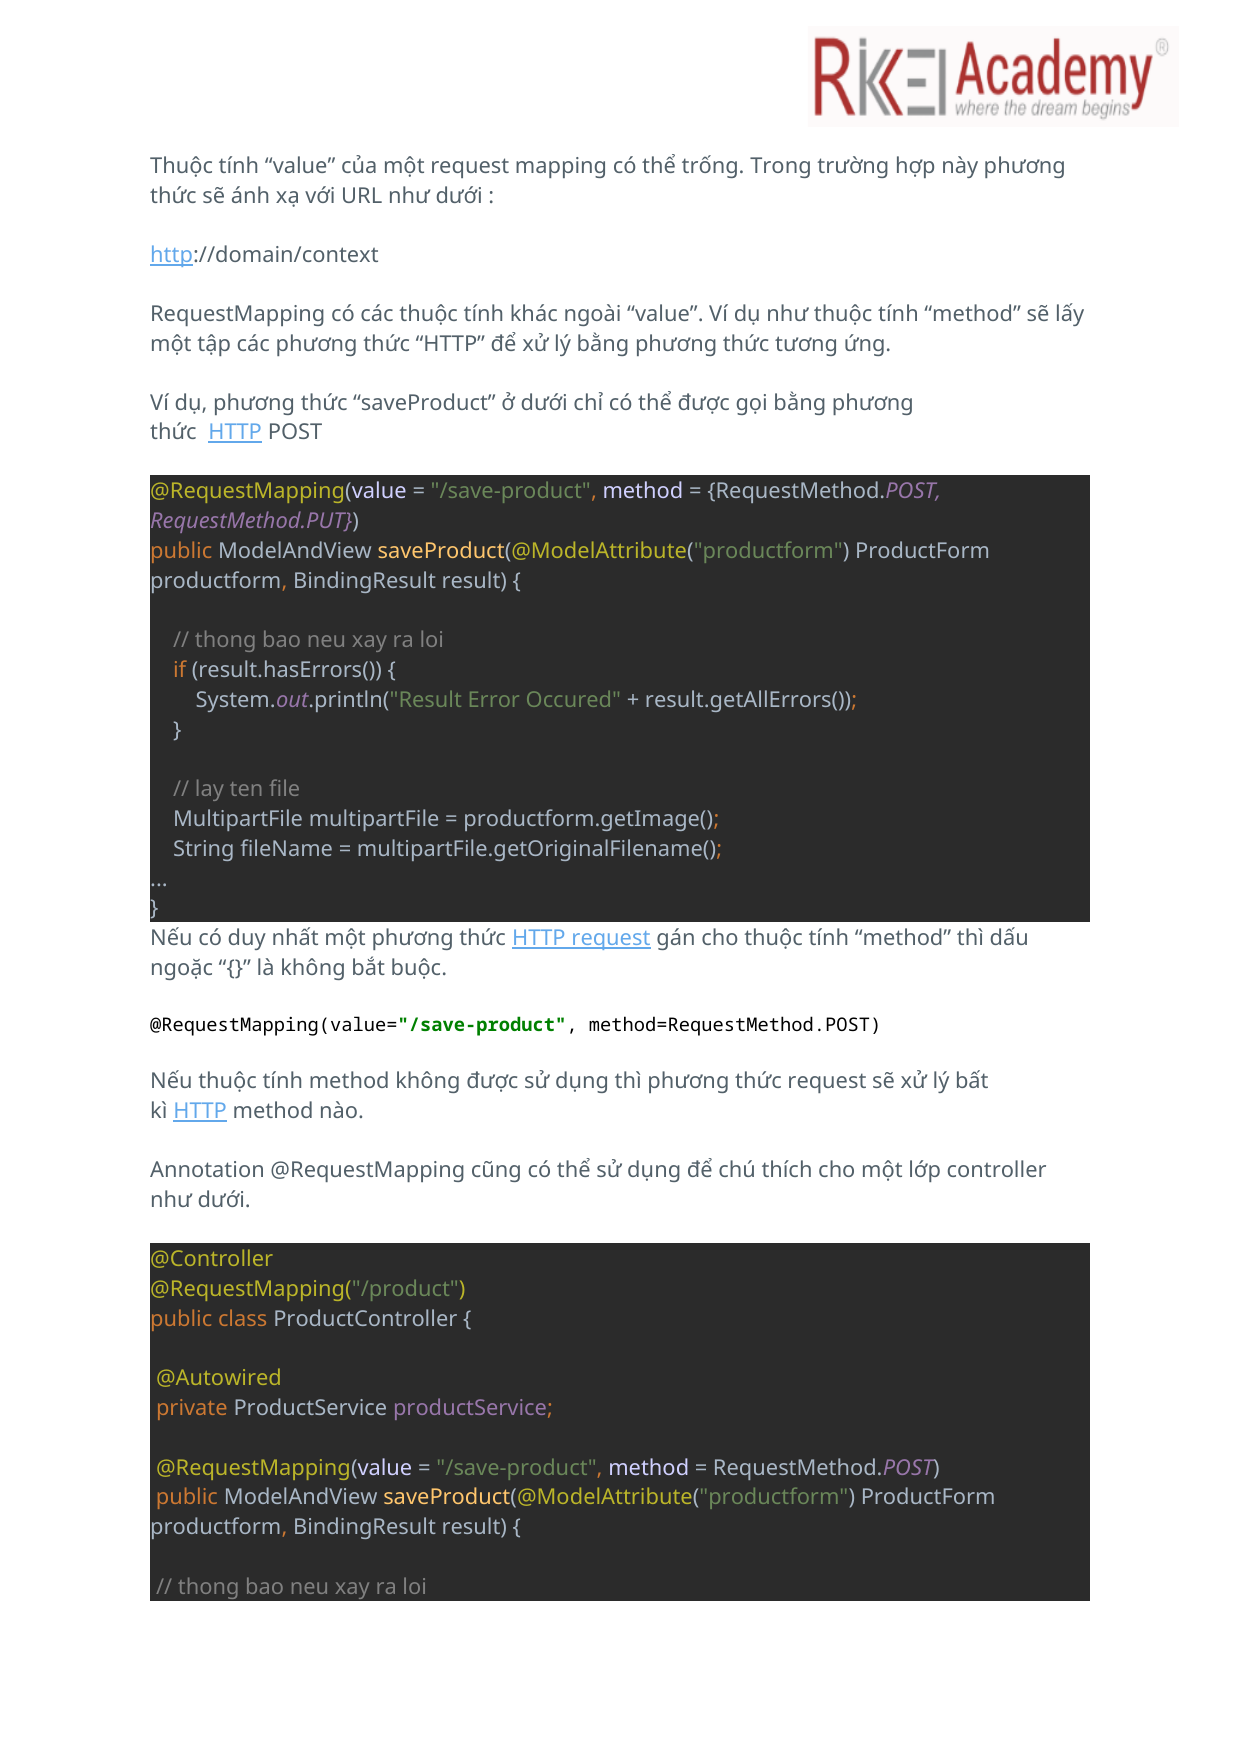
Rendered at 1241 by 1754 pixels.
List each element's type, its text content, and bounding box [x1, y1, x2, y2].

text @RequestMapping(value = "/save-product", method = {RequestMethod.POST, RequestMethod.PUT}) public ModelAndView saveProduct(@ModelAttribute("productform") ProductForm productform, BindingResult result) { // thong bao neu xay ra loi if (result.hasErrors()) { System.out.println("Result Error Occured" + result.getAllErrors()); } // lay ten file MultipartFile multipartFile = productform.getImage(); String fileName = multipartFile.getOriginalFilename(); ... } [150, 475, 1090, 922]
text Thuộc tính “value” của một request mapping có thể trống. Trong trường hợp này phương thức sẽ ánh xạ với URL như dưới : [150, 150, 1090, 209]
picture [807, 26, 1179, 127]
text Nếu thuộc tính method không được sử dụng thì phương thức request sẽ xử lý bất kì HTTP method nào. [150, 1066, 1090, 1125]
text RequestMapping có các thuộc tính khác ngoài “value”. Ví dụ như thuộc tính “method” sẽ lấy một tập các phương thức “HTTP” để xử lý bằng phương thức tương ứng. [150, 298, 1090, 357]
text http://domain/context [150, 239, 1090, 268]
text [150, 1243, 1090, 1601]
text @RequestMapping(value="/save-product", method=RequestMethod.POST) [150, 1011, 1090, 1036]
text Annotation @RequestMapping cũng có thể sử dụng để chú thích cho một lớp controller như dưới. [150, 1154, 1090, 1214]
text Nếu có duy nhất một phương thức HTTP request gán cho thuộc tính “method” thì dấu ngoặc “{}” là không bắt buộc. [150, 922, 1090, 982]
text Ví dụ, phương thức “saveProduct” ở dưới chỉ có thể được gọi bằng phương thức HTTP POST [150, 386, 1090, 446]
